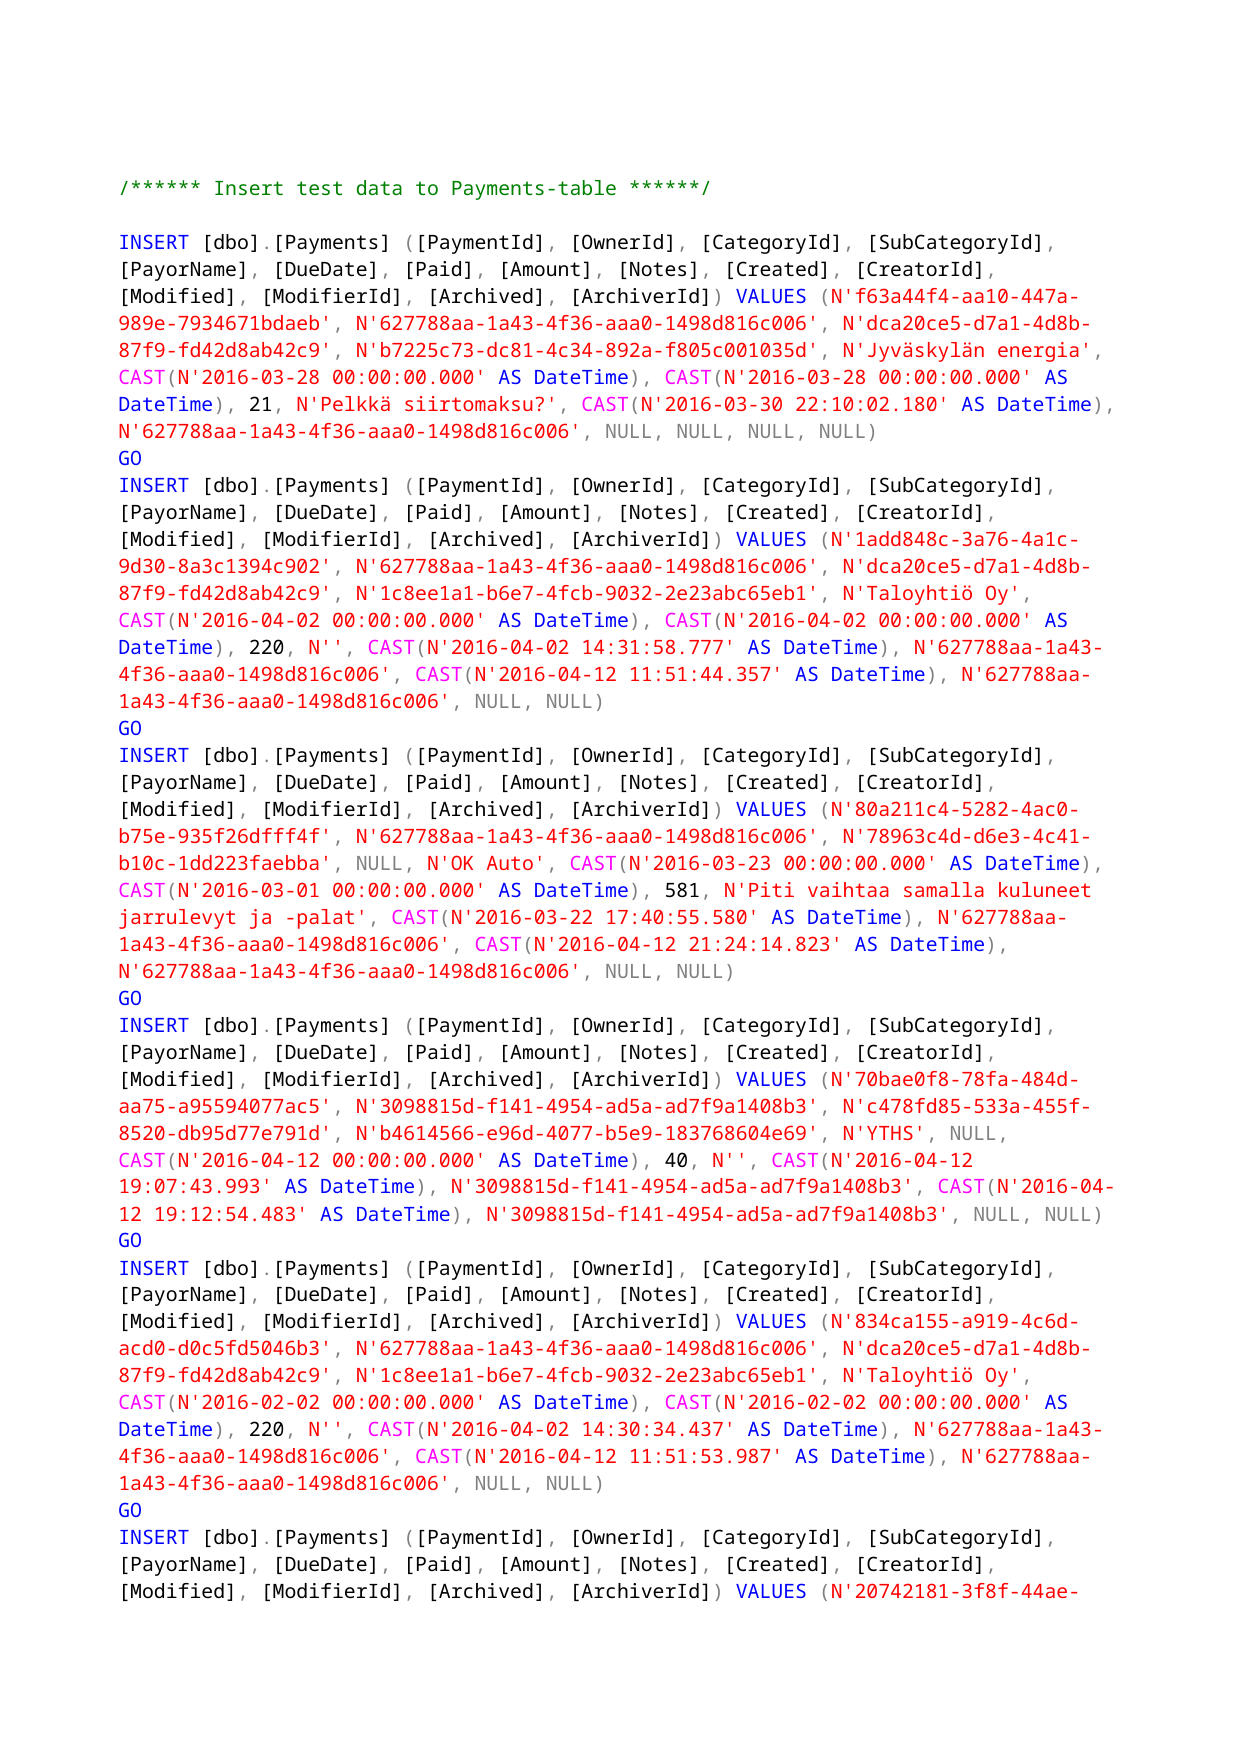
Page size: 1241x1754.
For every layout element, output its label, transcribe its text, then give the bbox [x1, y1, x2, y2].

text GO [118, 1227, 1122, 1254]
text GO [118, 444, 1122, 471]
text INSERT [dbo].[Payments] ([PaymentId], [OwnerId], [CategoryId], [SubCategoryId], [PayorName], [DueDate], [Paid], [Amount], [Notes], [Created], [CreatorId], [Modified], [ModifierId], [Archived], [ArchiverId]) VALUES (N'f63a44f4-aa10-447a-989e-7934671bdaeb', N'627788aa-1a43-4f36-aaa0-1498d816c006', N'dca20ce5-d7a1-4d8b-87f9-fd42d8ab42c9', N'b7225c73-dc81-4c34-892a-f805c001035d', N'Jyväskylän energia', CAST(N'2016-03-28 00:00:00.000' AS DateTime), CAST(N'2016-03-28 00:00:00.000' AS DateTime), 21, N'Pelkkä siirtomaksu?', CAST(N'2016-03-30 22:10:02.180' AS DateTime), N'627788aa-1a43-4f36-aaa0-1498d816c006', NULL, NULL, NULL, NULL) [118, 228, 1122, 444]
text /****** Insert test data to Payments-table ******/ [118, 174, 1122, 202]
text GO [118, 714, 1122, 741]
text GO [118, 1497, 1122, 1523]
text INSERT [dbo].[Payments] ([PaymentId], [OwnerId], [CategoryId], [SubCategoryId], [PayorName], [DueDate], [Paid], [Amount], [Notes], [Created], [CreatorId], [Modified], [ModifierId], [Archived], [ArchiverId]) VALUES (N'834ca155-a919-4c6d-acd0-d0c5fd5046b3', N'627788aa-1a43-4f36-aaa0-1498d816c006', N'dca20ce5-d7a1-4d8b-87f9-fd42d8ab42c9', N'1c8ee1a1-b6e7-4fcb-9032-2e23abc65eb1', N'Taloyhtiö Oy', CAST(N'2016-02-02 00:00:00.000' AS DateTime), CAST(N'2016-02-02 00:00:00.000' AS DateTime), 220, N'', CAST(N'2016-04-02 14:30:34.437' AS DateTime), N'627788aa-1a43-4f36-aaa0-1498d816c006', CAST(N'2016-04-12 11:51:53.987' AS DateTime), N'627788aa-1a43-4f36-aaa0-1498d816c006', NULL, NULL) [118, 1254, 1122, 1497]
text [118, 1523, 1122, 1604]
text INSERT [dbo].[Payments] ([PaymentId], [OwnerId], [CategoryId], [SubCategoryId], [PayorName], [DueDate], [Paid], [Amount], [Notes], [Created], [CreatorId], [Modified], [ModifierId], [Archived], [ArchiverId]) VALUES (N'80a211c4-5282-4ac0-b75e-935f26dfff4f', N'627788aa-1a43-4f36-aaa0-1498d816c006', N'78963c4d-d6e3-4c41-b10c-1dd223faebba', NULL, N'OK Auto', CAST(N'2016-03-23 00:00:00.000' AS DateTime), CAST(N'2016-03-01 00:00:00.000' AS DateTime), 581, N'Piti vaihtaa samalla kuluneet jarrulevyt ja -palat', CAST(N'2016-03-22 17:40:55.580' AS DateTime), N'627788aa-1a43-4f36-aaa0-1498d816c006', CAST(N'2016-04-12 21:24:14.823' AS DateTime), N'627788aa-1a43-4f36-aaa0-1498d816c006', NULL, NULL) [118, 741, 1122, 984]
text INSERT [dbo].[Payments] ([PaymentId], [OwnerId], [CategoryId], [SubCategoryId], [PayorName], [DueDate], [Paid], [Amount], [Notes], [Created], [CreatorId], [Modified], [ModifierId], [Archived], [ArchiverId]) VALUES (N'70bae0f8-78fa-484d-aa75-a95594077ac5', N'3098815d-f141-4954-ad5a-ad7f9a1408b3', N'c478fd85-533a-455f-8520-db95d77e791d', N'b4614566-e96d-4077-b5e9-183768604e69', N'YTHS', NULL, CAST(N'2016-04-12 00:00:00.000' AS DateTime), 40, N'', CAST(N'2016-04-12 19:07:43.993' AS DateTime), N'3098815d-f141-4954-ad5a-ad7f9a1408b3', CAST(N'2016-04-12 19:12:54.483' AS DateTime), N'3098815d-f141-4954-ad5a-ad7f9a1408b3', NULL, NULL) [118, 1011, 1122, 1227]
text INSERT [dbo].[Payments] ([PaymentId], [OwnerId], [CategoryId], [SubCategoryId], [PayorName], [DueDate], [Paid], [Amount], [Notes], [Created], [CreatorId], [Modified], [ModifierId], [Archived], [ArchiverId]) VALUES (N'1add848c-3a76-4a1c-9d30-8a3c1394c902', N'627788aa-1a43-4f36-aaa0-1498d816c006', N'dca20ce5-d7a1-4d8b-87f9-fd42d8ab42c9', N'1c8ee1a1-b6e7-4fcb-9032-2e23abc65eb1', N'Taloyhtiö Oy', CAST(N'2016-04-02 00:00:00.000' AS DateTime), CAST(N'2016-04-02 00:00:00.000' AS DateTime), 220, N'', CAST(N'2016-04-02 14:31:58.777' AS DateTime), N'627788aa-1a43-4f36-aaa0-1498d816c006', CAST(N'2016-04-12 11:51:44.357' AS DateTime), N'627788aa-1a43-4f36-aaa0-1498d816c006', NULL, NULL) [118, 471, 1122, 714]
text GO [118, 984, 1122, 1011]
